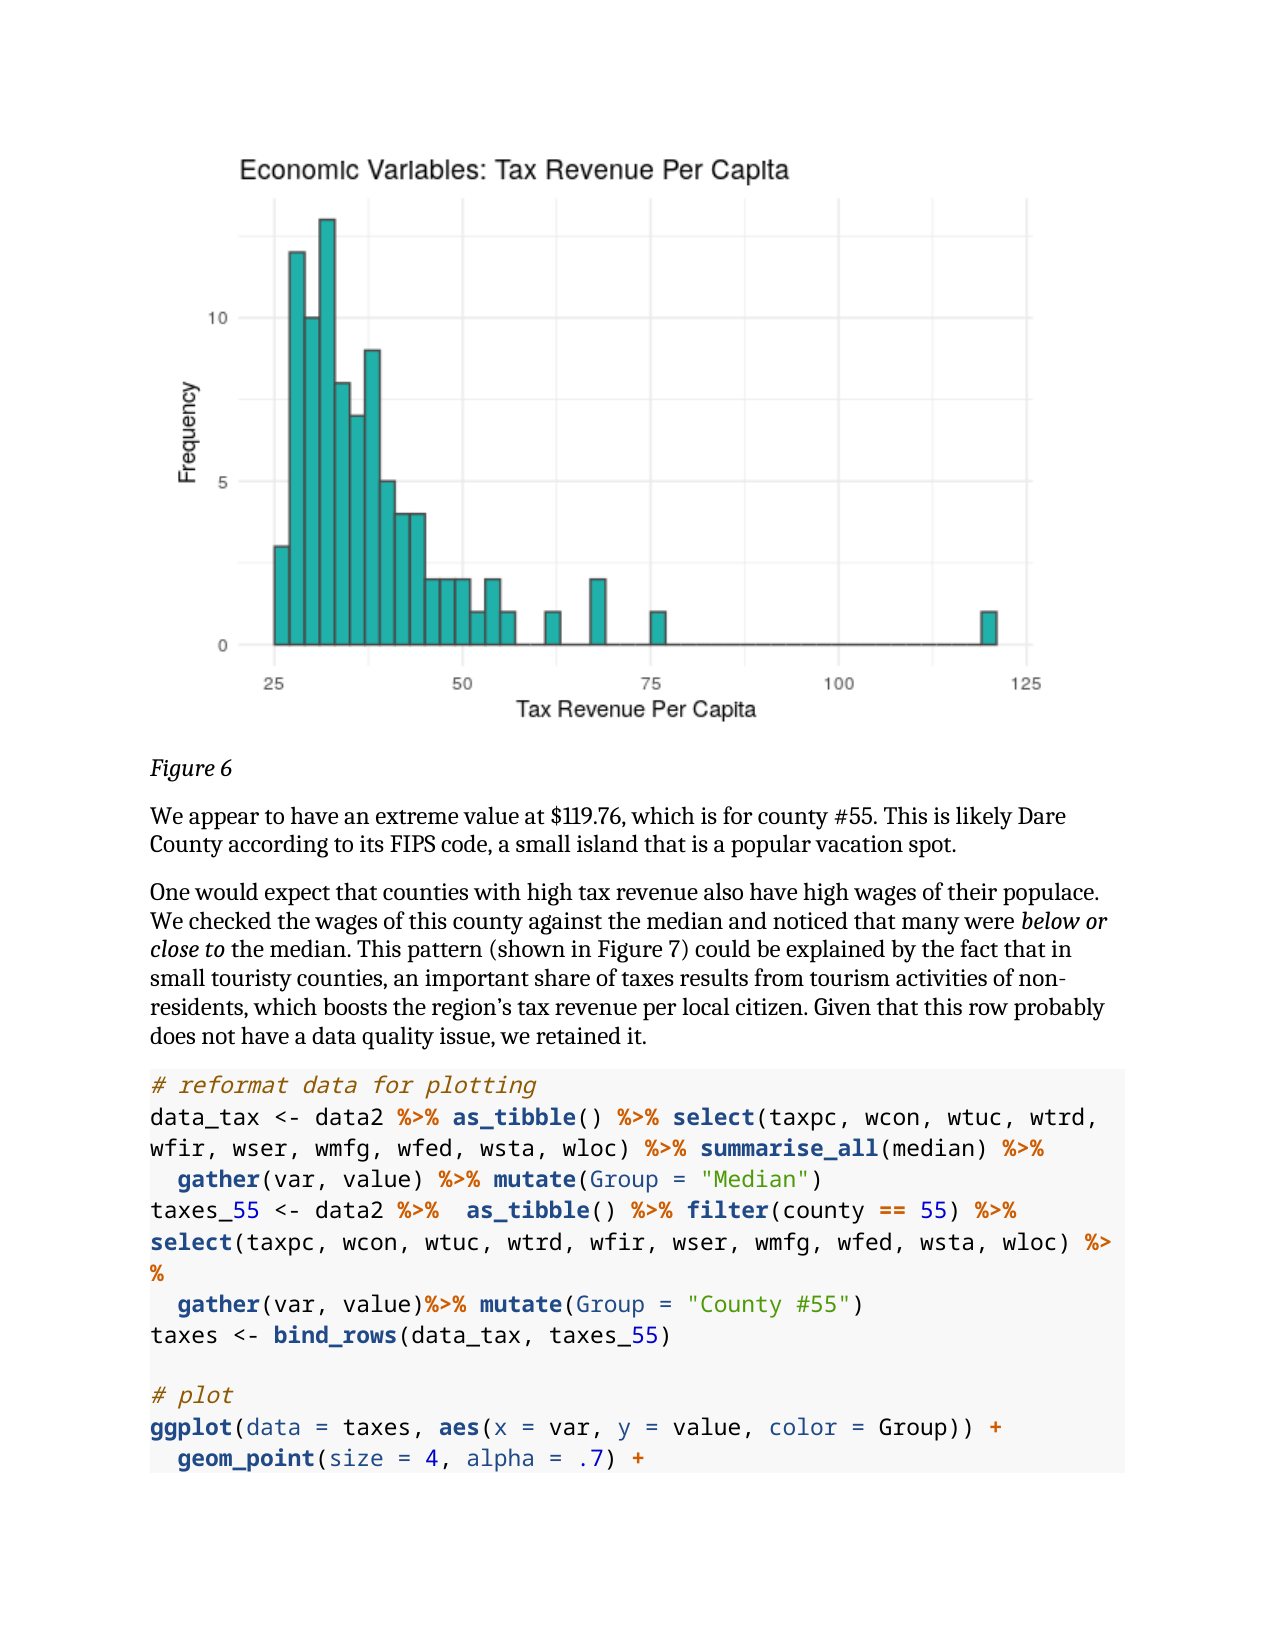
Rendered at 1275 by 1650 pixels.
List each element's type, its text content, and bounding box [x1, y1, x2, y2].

text We appear to have an extreme value at $119.76, which is for county #55. This is likely Dare County according to its FIPS code, a small island that is a popular vacation spot. [150, 802, 1125, 859]
picture [168, 150, 1044, 734]
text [150, 1069, 1125, 1473]
text One would expect that counties with high tax revenue also have high wages of their populace. We checked the wages of this county against the median and noticed that many were below or close to the median. This pattern (shown in Figure 7) could be explained by the fact that in small touristy counties, an important share of taxes results from tourism activities of non-residents, which boosts the region’s tax revenue per local citizen. Given that this row probably does not have a data quality issue, we retained it. [150, 878, 1125, 1050]
text Figure 6 [150, 754, 1125, 783]
